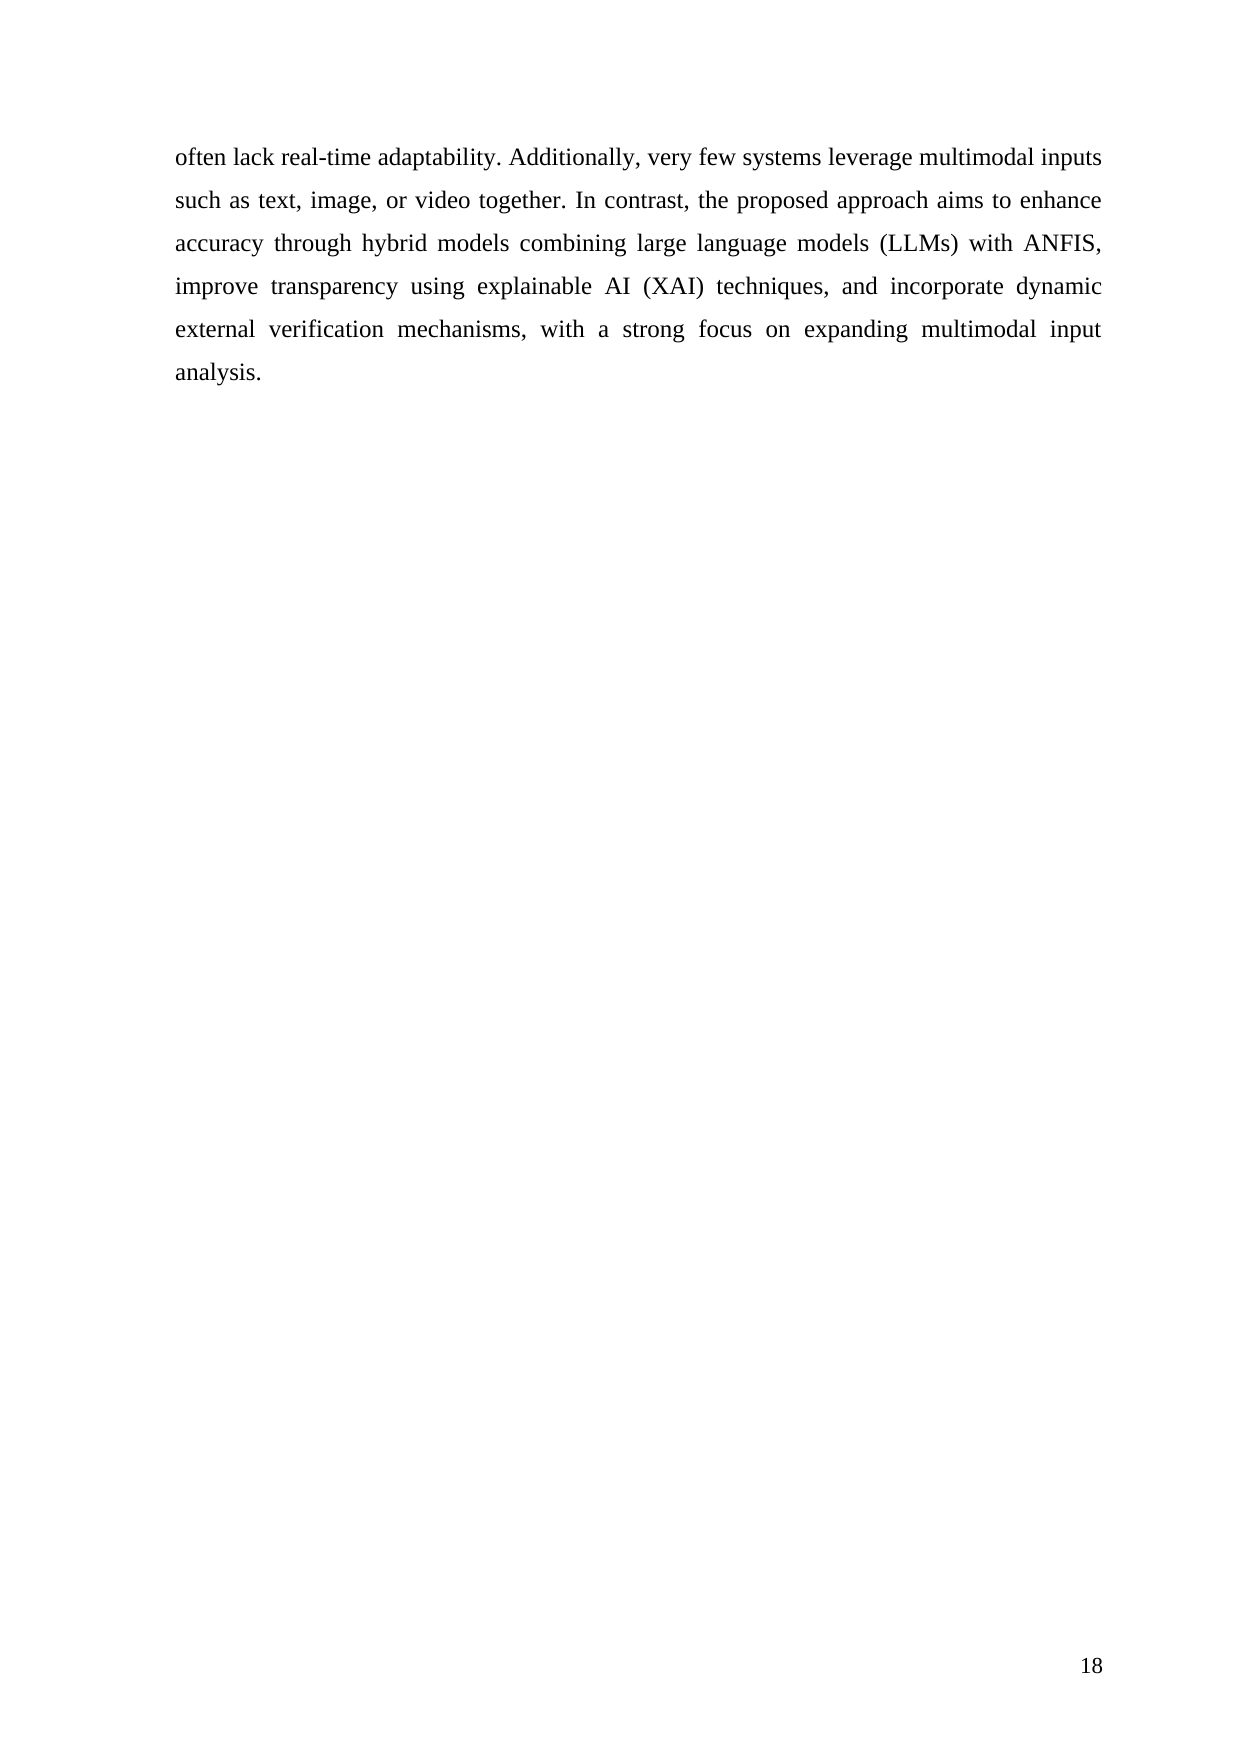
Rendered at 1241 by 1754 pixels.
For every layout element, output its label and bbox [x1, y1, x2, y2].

text [175, 142, 1103, 386]
